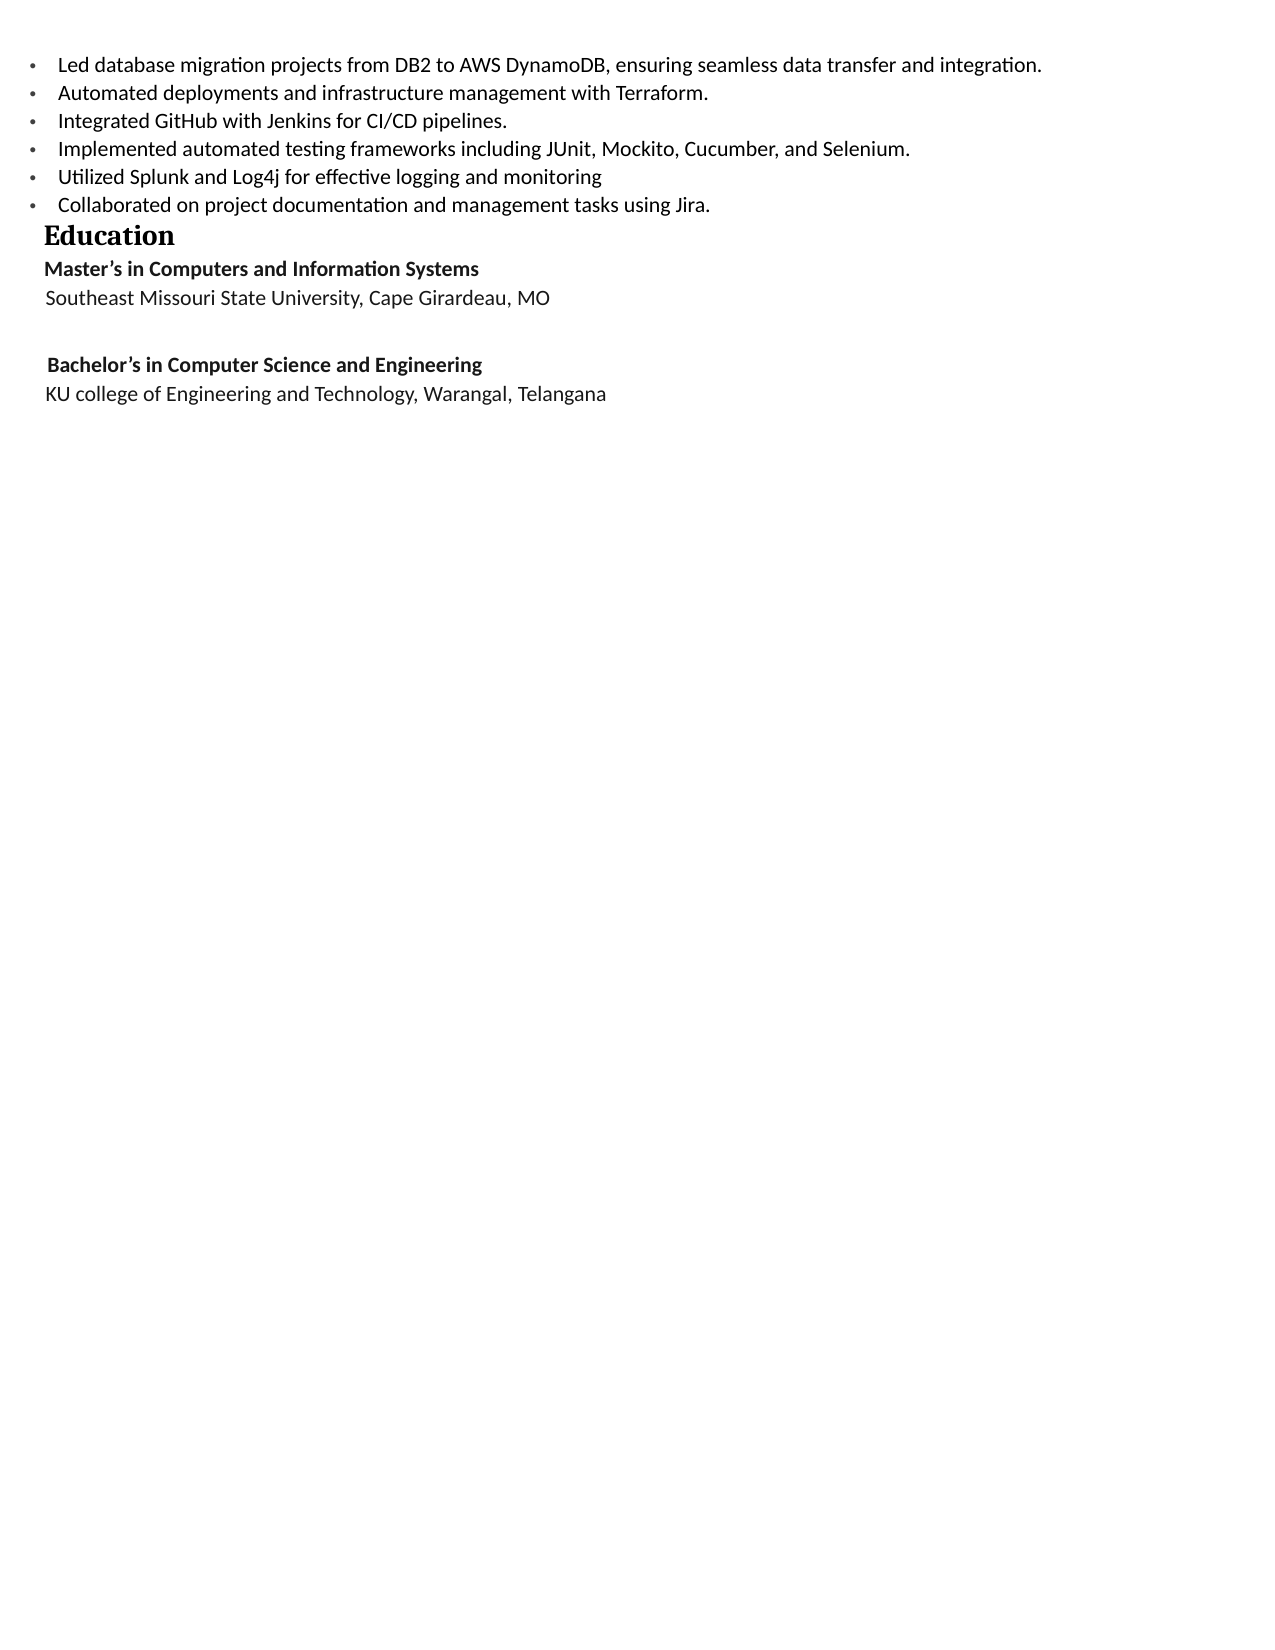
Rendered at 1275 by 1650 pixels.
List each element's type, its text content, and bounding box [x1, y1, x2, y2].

subtitle Education [43, 219, 1229, 252]
list Utilized Splunk and Log4j for effective logging and monitoring [29, 163, 1229, 189]
text Southeast Missouri State University, Cape Girardeau, MO [45, 284, 1229, 310]
subtitle Bachelor’s in Computer Science and Engineering [47, 351, 1229, 378]
list Led database migration projects from DB2 to AWS DynamoDB, ensuring seamless data transfer and integration. [29, 51, 1229, 78]
text KU college of Engineering and Technology, Warangal, Telangana [45, 380, 1229, 407]
list Collaborated on project documentation and management tasks using Jira. [29, 191, 1229, 217]
text Master’s in Computers and Information Systems [19, 255, 1229, 282]
list Integrated GitHub with Jenkins for CI/CD pipelines. [29, 107, 1229, 134]
list Implemented automated testing frameworks including JUnit, Mockito, Cucumber, and Selenium. [29, 135, 1229, 162]
list Automated deployments and infrastructure management with Terraform. [29, 79, 1229, 106]
